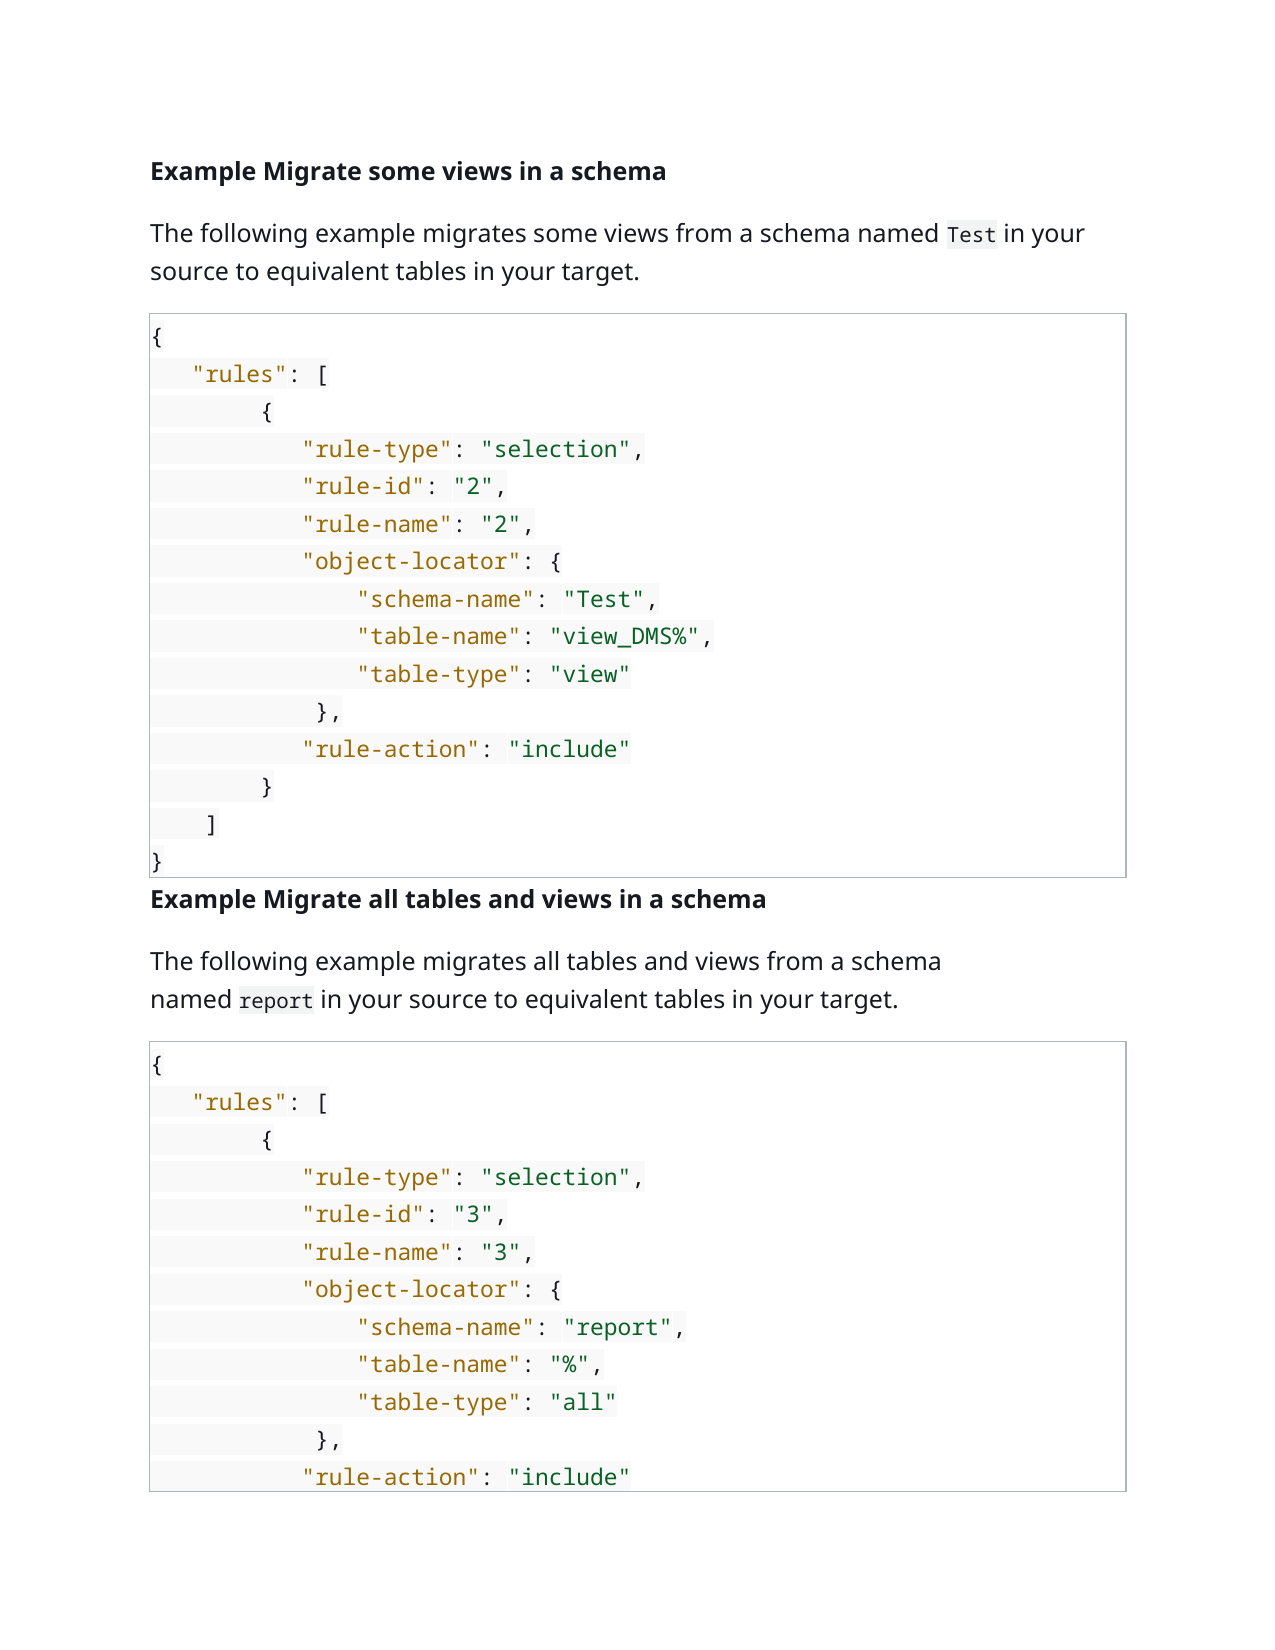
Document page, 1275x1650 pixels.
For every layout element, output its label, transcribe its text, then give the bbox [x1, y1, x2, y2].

text "schema-name": "report", [150, 1305, 1125, 1342]
text "rules": [ [150, 1080, 1125, 1117]
text "rules": [ [150, 352, 1125, 389]
text "rule-name": "2", [150, 502, 1125, 539]
text "table-type": "all" [150, 1380, 1125, 1417]
text } [150, 837, 1125, 877]
text { [150, 314, 1125, 352]
text "table-name": "%", [150, 1342, 1125, 1380]
text Example Migrate some views in a schema [150, 150, 1125, 187]
text "object-locator": { [150, 539, 1125, 577]
text { [150, 1117, 1125, 1155]
text } [150, 764, 1125, 802]
text "rule-action": "include" [150, 1455, 1125, 1491]
text "table-type": "view" [150, 652, 1125, 689]
text Example Migrate all tables and views in a schema [150, 878, 1125, 916]
text "schema-name": "Test", [150, 577, 1125, 614]
text "rule-id": "3", [150, 1192, 1125, 1230]
text "rule-type": "selection", [150, 427, 1125, 464]
text The following example migrates some views from a schema named Test in your source to equivalent tables in your target. [150, 212, 1125, 287]
text "rule-id": "2", [150, 464, 1125, 502]
text { [150, 1042, 1125, 1080]
text ] [150, 802, 1125, 837]
text "rule-action": "include" [150, 727, 1125, 764]
text "rule-type": "selection", [150, 1155, 1125, 1192]
text }, [150, 1417, 1125, 1455]
text "table-name": "view_DMS%", [150, 614, 1125, 652]
text The following example migrates all tables and views from a schema named report in your source to equivalent tables in your target. [150, 941, 1125, 1016]
text { [150, 389, 1125, 427]
text "rule-name": "3", [150, 1230, 1125, 1267]
text }, [150, 689, 1125, 727]
text "object-locator": { [150, 1267, 1125, 1305]
